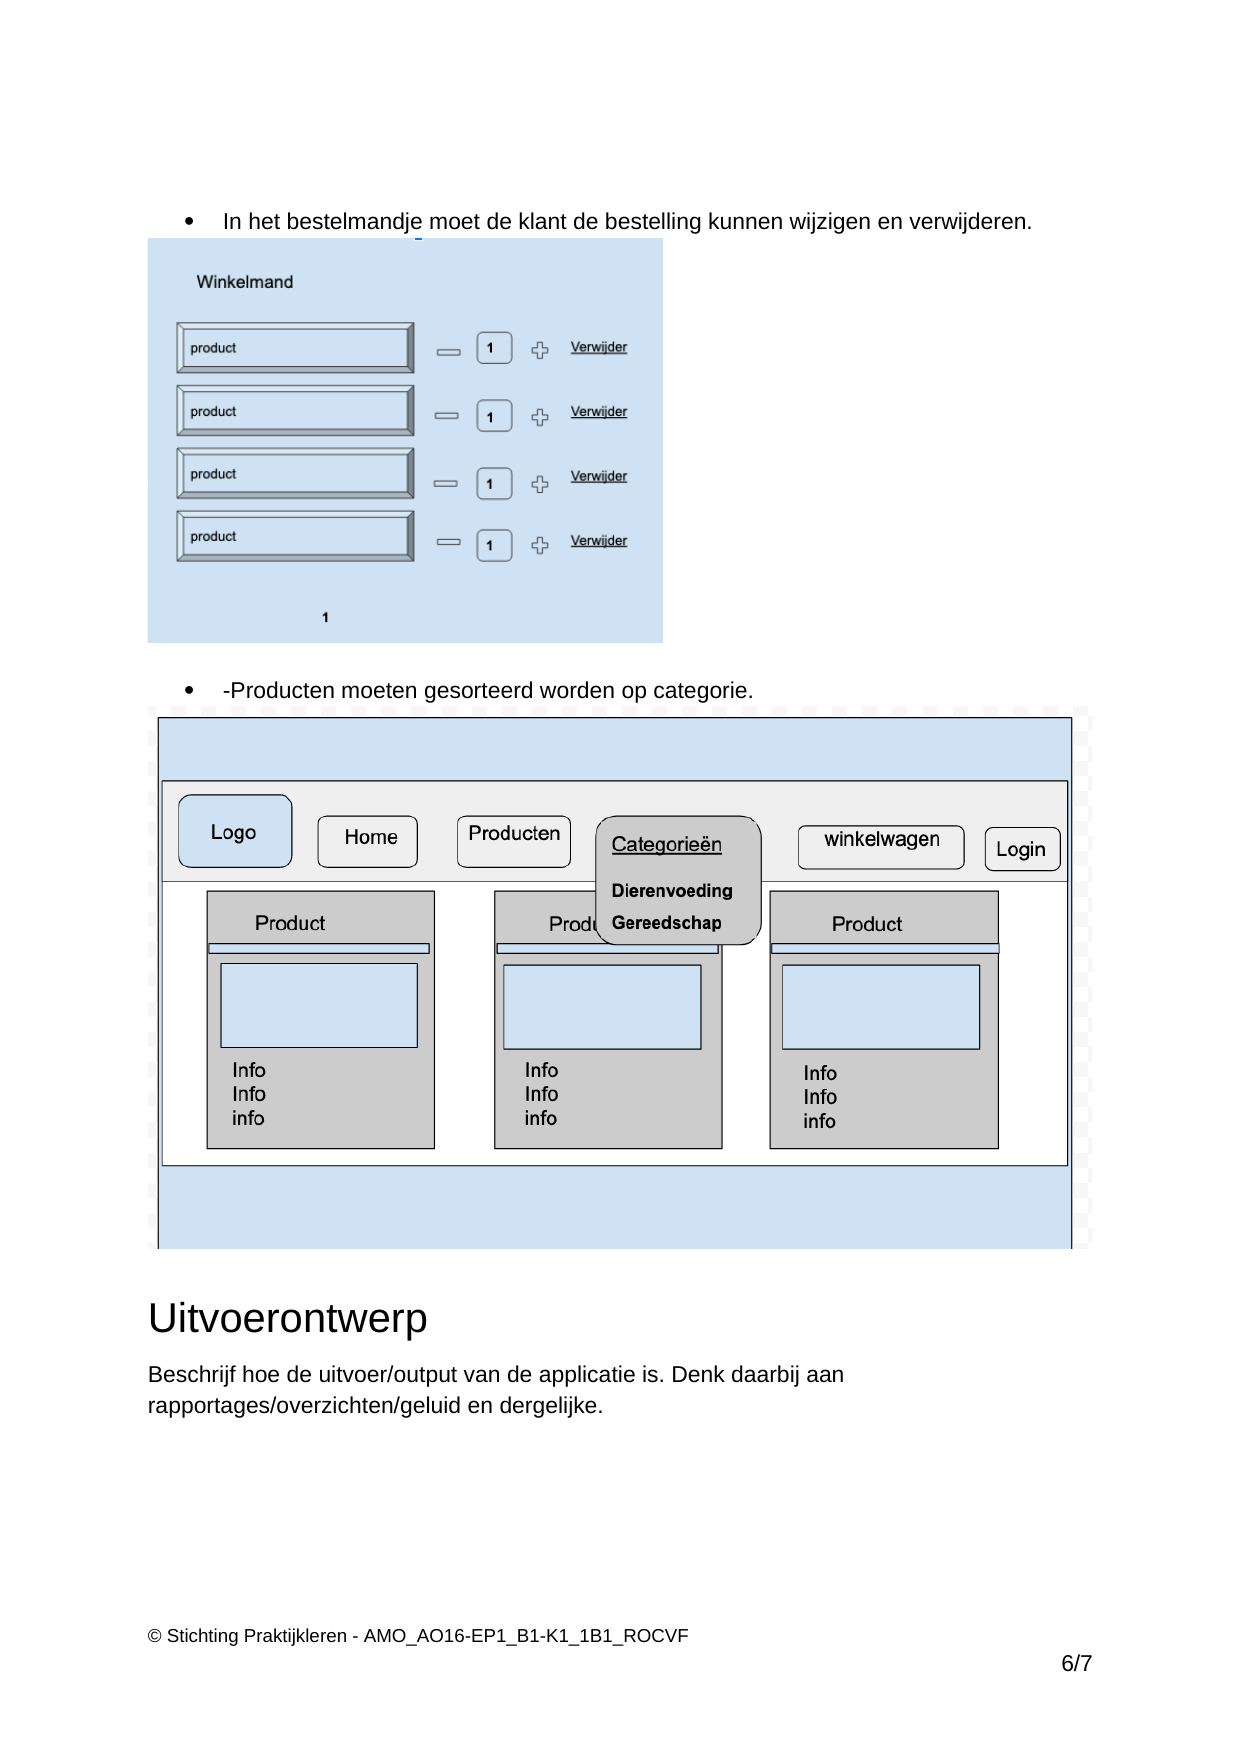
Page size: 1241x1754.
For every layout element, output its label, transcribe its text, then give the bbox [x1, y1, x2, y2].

picture [147, 238, 664, 643]
picture [147, 706, 1093, 1249]
text Beschrijf hoe de uitvoer/output van de applicatie is. Denk daarbij aan rapportages/overzichten/geluid en dergelijke. [148, 1361, 1093, 1418]
list -Producten moeten gesorteerd worden op categorie. [185, 677, 1093, 703]
subtitle Uitvoerontwerp [148, 1294, 1093, 1342]
list In het bestelmandje moet de klant de bestelling kunnen wijzigen en verwijderen. [185, 208, 1093, 234]
